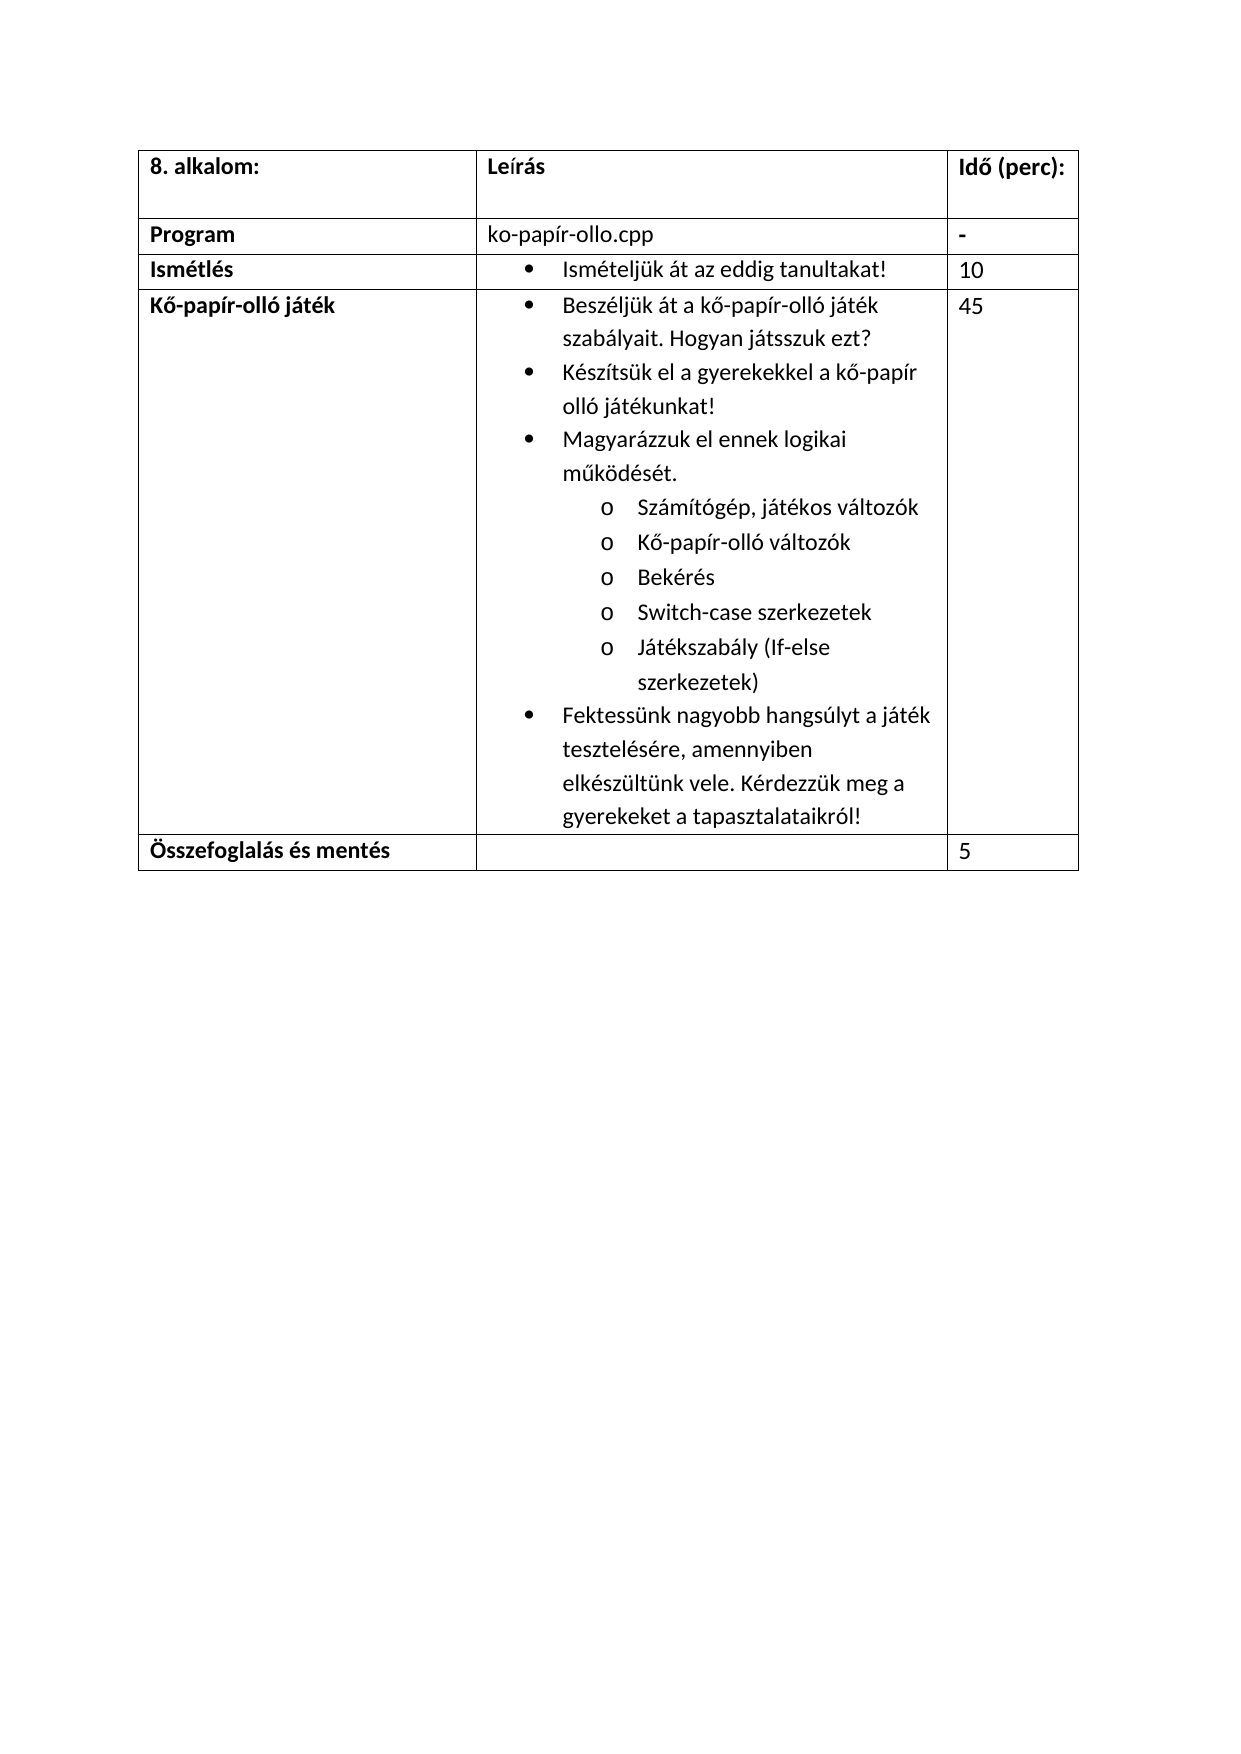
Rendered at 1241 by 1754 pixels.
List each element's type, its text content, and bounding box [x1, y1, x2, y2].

table_cell Ismétlés [139, 255, 476, 289]
table_cell 45 [948, 290, 1078, 834]
table_cell - [948, 219, 1078, 253]
table_header Leírás [477, 151, 947, 218]
table_cell Összefoglalás és mentés [139, 835, 476, 870]
table_header 8. alkalom: [139, 151, 476, 218]
table_cell Program [139, 219, 476, 253]
table_cell 5 [948, 835, 1078, 870]
table_cell 10 [948, 255, 1078, 289]
table_cell Ismételjük át az eddig tanultakat! [477, 255, 947, 289]
table_header Idő (perc): [948, 151, 1078, 218]
table_cell Kő-papír-olló játék [139, 290, 476, 834]
table_cell [477, 835, 947, 870]
table_cell ko-papír-ollo.cpp [477, 219, 947, 253]
table_cell Beszéljük át a kő-papír-olló játék szabályait. Hogyan játsszuk ezt? Készítsük el a gyerekekkel a kő-papír olló játékunkat! Magyarázzuk el ennek logikai működését. Számítógép, játékos változók Kő-papír-olló változók Bekérés Switch-case szerkezetek Játékszabály (If-else szerkezetek) Fektessünk nagyobb hangsúlyt a játék tesztelésére, amennyiben elkészültünk vele. Kérdezzük meg a gyerekeket a tapasztalataikról! [477, 290, 947, 834]
